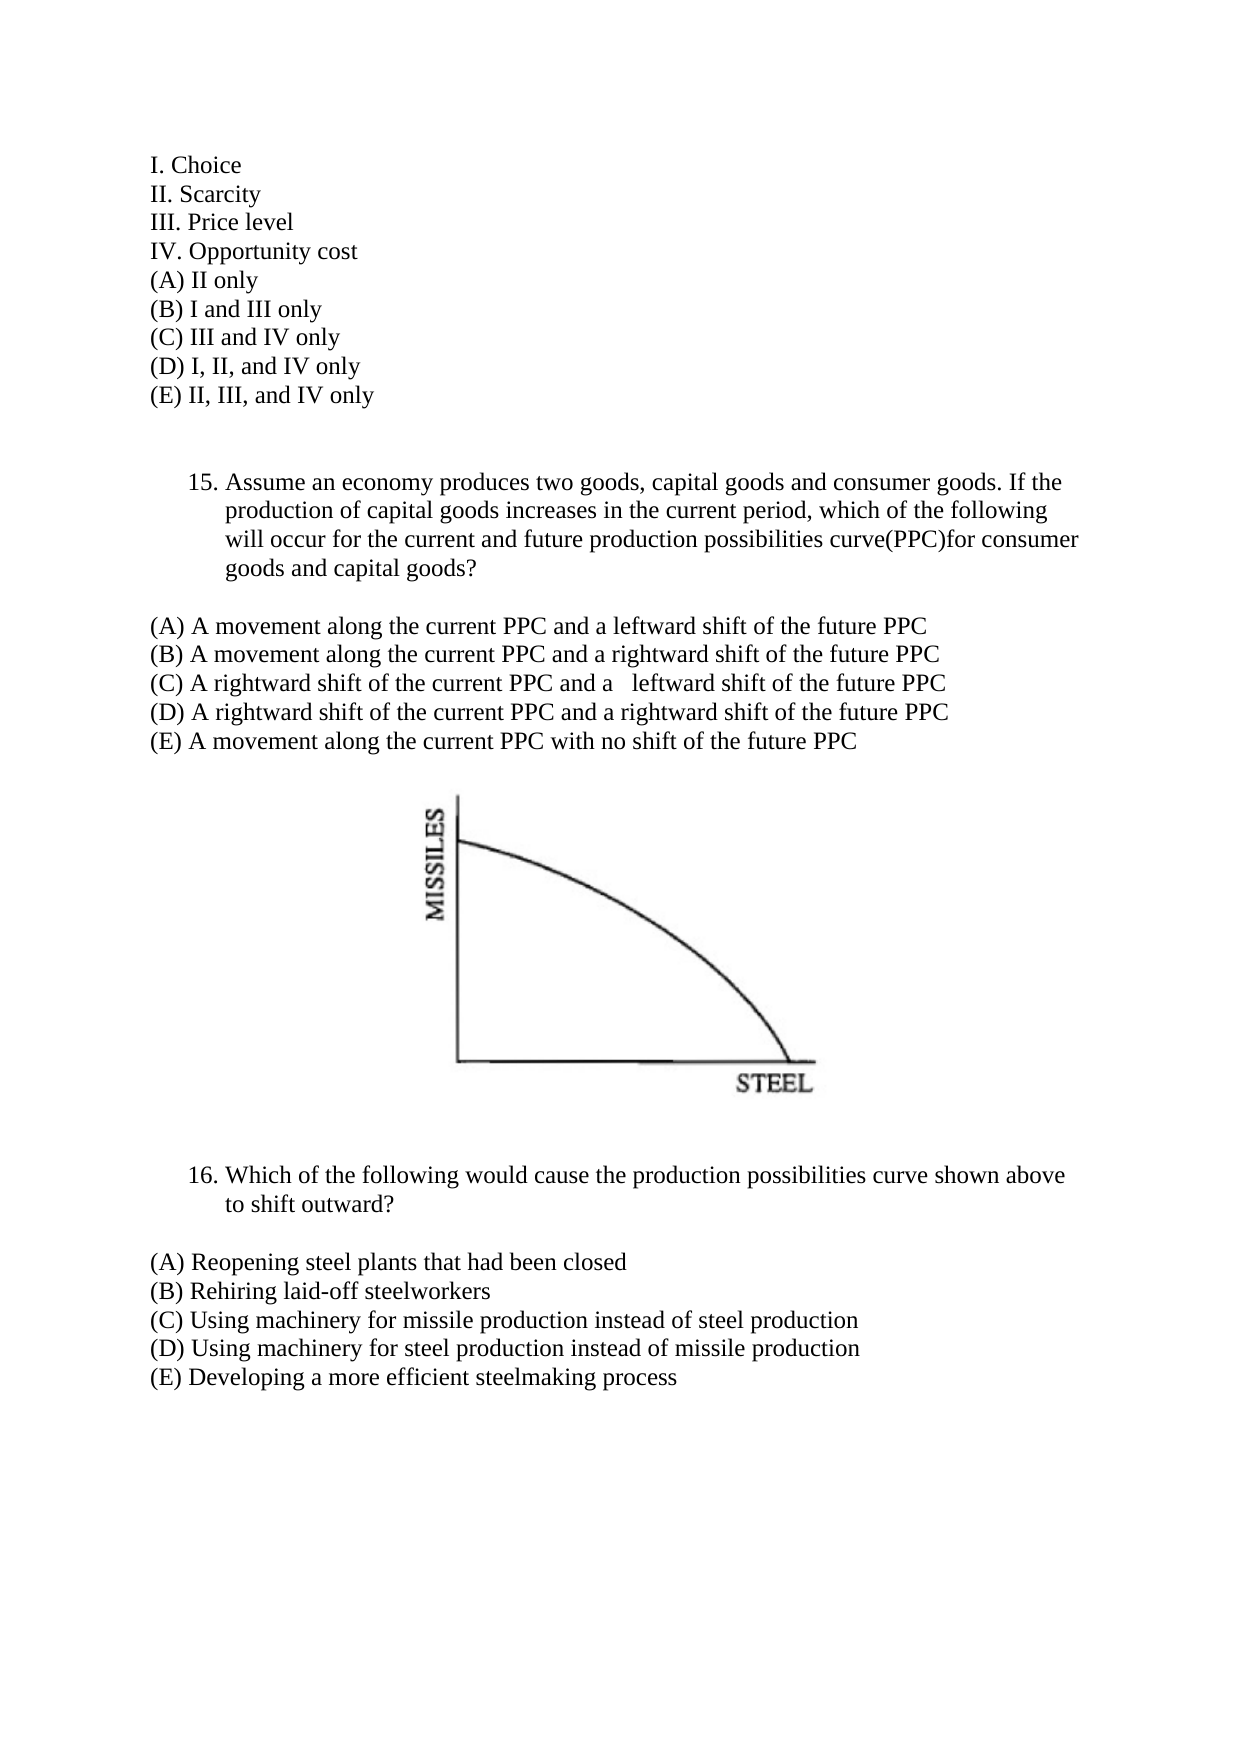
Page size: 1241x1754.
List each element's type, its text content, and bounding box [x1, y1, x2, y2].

list Assume an economy produces two goods, capital goods and consumer goods. If the production of capital goods increases in the current period, which of the following will occur for the current and future production possibilities curve(PPC)for consumer goods and capital goods? [187, 467, 1090, 582]
text IV. Opportunity cost [150, 236, 1090, 265]
text (B) I and III only [150, 294, 1090, 322]
text (A) Reopening steel plants that had been closed [150, 1247, 1090, 1276]
list Which of the following would cause the production possibilities curve shown above to shift outward? [187, 1161, 1090, 1218]
text (D) A rightward shift of the current PPC and a rightward shift of the future PPC [150, 697, 1090, 726]
text (E) Developing a more efficient steelmaking process [150, 1362, 1090, 1391]
text I. Choice [150, 150, 1090, 179]
text (B) Rehiring laid-off steelworkers [150, 1276, 1090, 1305]
text (D) Using machinery for steel production instead of missile production [150, 1333, 1090, 1362]
text (C) III and IV only [150, 322, 1090, 351]
text (A) A movement along the current PPC and a leftward shift of the future PPC [150, 611, 1090, 639]
text (E) A movement along the current PPC with no shift of the future PPC [150, 726, 1090, 754]
text (D) I, II, and IV only [150, 351, 1090, 380]
text II. Scarcity [150, 179, 1090, 207]
text (B) A movement along the current PPC and a rightward shift of the future PPC [150, 639, 1090, 668]
text (C) A rightward shift of the current PPC and a leftward shift of the future PPC [150, 668, 1090, 697]
text III. Price level [150, 207, 1090, 236]
picture [407, 783, 834, 1103]
text (C) Using machinery for missile production instead of steel production [150, 1305, 1090, 1333]
text (E) II, III, and IV only [150, 380, 1090, 409]
text (A) II only [150, 265, 1090, 294]
